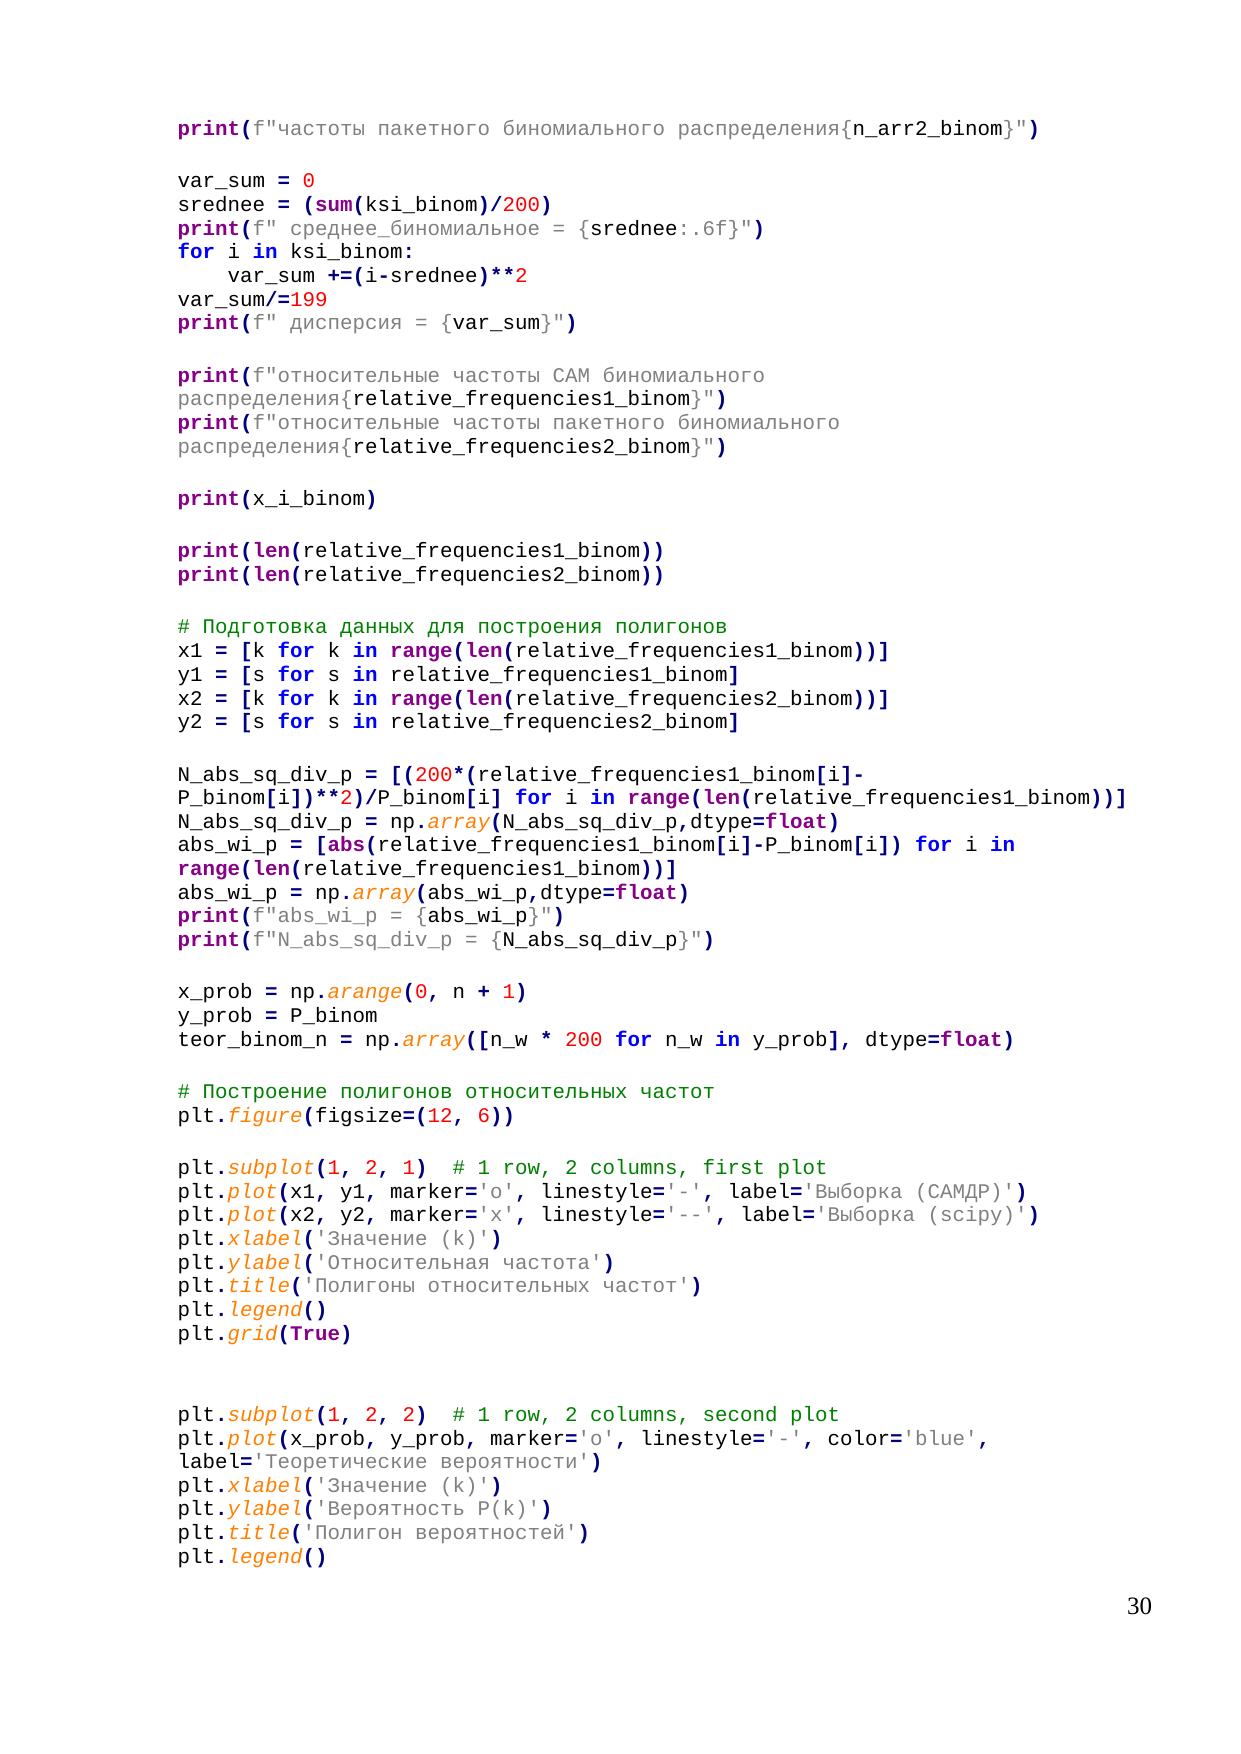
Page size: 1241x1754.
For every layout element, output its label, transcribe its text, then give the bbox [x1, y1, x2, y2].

text var_sum/=199 [177, 289, 1152, 312]
text x1 = [k for k in range(len(relative_frequencies1_binom))] [177, 640, 1152, 664]
text plt.xlabel('Значение (k)') [177, 1228, 1152, 1252]
text plt.title('Полигоны относительных частот') [177, 1275, 1152, 1299]
text print(f"N_abs_sq_div_p = {N_abs_sq_div_p}") [177, 929, 1152, 953]
text abs_wi_p = [abs(relative_frequencies1_binom[i]-P_binom[i]) for i in range(len(relative_frequencies1_binom))] [177, 834, 1152, 882]
text plt.plot(x2, y2, marker='x', linestyle='--', label='Выборка (scipy)') [177, 1204, 1152, 1228]
text y_prob = P_binom [177, 1005, 1152, 1029]
text plt.ylabel('Вероятность P(k)') [177, 1498, 1152, 1522]
text abs_wi_p = np.array(abs_wi_p,dtype=float) [177, 882, 1152, 905]
text # Построение полигонов относительных частот [177, 1081, 1152, 1105]
text print(len(relative_frequencies2_binom)) [177, 564, 1152, 588]
text plt.plot(x1, y1, marker='o', linestyle='-', label='Выборка (САМДР)') [177, 1181, 1152, 1204]
text print(len(relative_frequencies1_binom)) [177, 541, 1152, 564]
text var_sum +=(i-srednee)**2 [177, 265, 1152, 289]
text plt.xlabel('Значение (k)') [177, 1475, 1152, 1498]
text plt.subplot(1, 2, 1) # 1 row, 2 columns, first plot [177, 1157, 1152, 1181]
text # Подготовка данных для построения полигонов [177, 617, 1152, 640]
text plt.title('Полигон вероятностей') [177, 1522, 1152, 1546]
text print(f"abs_wi_p = {abs_wi_p}") [177, 905, 1152, 929]
text var_sum = 0 [177, 171, 1152, 194]
text y1 = [s for s in relative_frequencies1_binom] [177, 664, 1152, 687]
text print(f"относительные частоты пакетного биномиального распределения{relative_frequencies2_binom}") [177, 412, 1152, 459]
text plt.legend() [177, 1546, 1152, 1569]
text print(f"относительные частоты САМ биномиального распределения{relative_frequencies1_binom}") [177, 365, 1152, 412]
text x2 = [k for k in range(len(relative_frequencies2_binom))] [177, 687, 1152, 711]
text srednee = (sum(ksi_binom)/200) [177, 194, 1152, 218]
text N_abs_sq_div_p = [(200*(relative_frequencies1_binom[i]-P_binom[i])**2)/P_binom[i] for i in range(len(relative_frequencies1_binom))] [177, 763, 1152, 811]
text plt.subplot(1, 2, 2) # 1 row, 2 columns, second plot [177, 1404, 1152, 1427]
text print(x_i_binom) [177, 488, 1152, 512]
text plt.ylabel('Относительная частота') [177, 1252, 1152, 1275]
text teor_binom_n = np.array([n_w * 200 for n_w in y_prob], dtype=float) [177, 1029, 1152, 1052]
text print(f" среднее_биномиальное = {srednee:.6f}") [177, 218, 1152, 241]
text N_abs_sq_div_p = np.array(N_abs_sq_div_p,dtype=float) [177, 811, 1152, 834]
text plt.legend() [177, 1299, 1152, 1323]
text plt.plot(x_prob, y_prob, marker='o', linestyle='-', color='blue', label='Теоретические вероятности') [177, 1427, 1152, 1475]
text plt.grid(True) [177, 1323, 1152, 1346]
text x_prob = np.arange(0, n + 1) [177, 981, 1152, 1005]
text print(f" дисперсия = {var_sum}") [177, 312, 1152, 336]
text print(f"частоты пакетного биномиального распределения{n_arr2_binom}") [177, 118, 1152, 142]
text y2 = [s for s in relative_frequencies2_binom] [177, 711, 1152, 735]
text for i in ksi_binom: [177, 241, 1152, 265]
text plt.figure(figsize=(12, 6)) [177, 1105, 1152, 1128]
